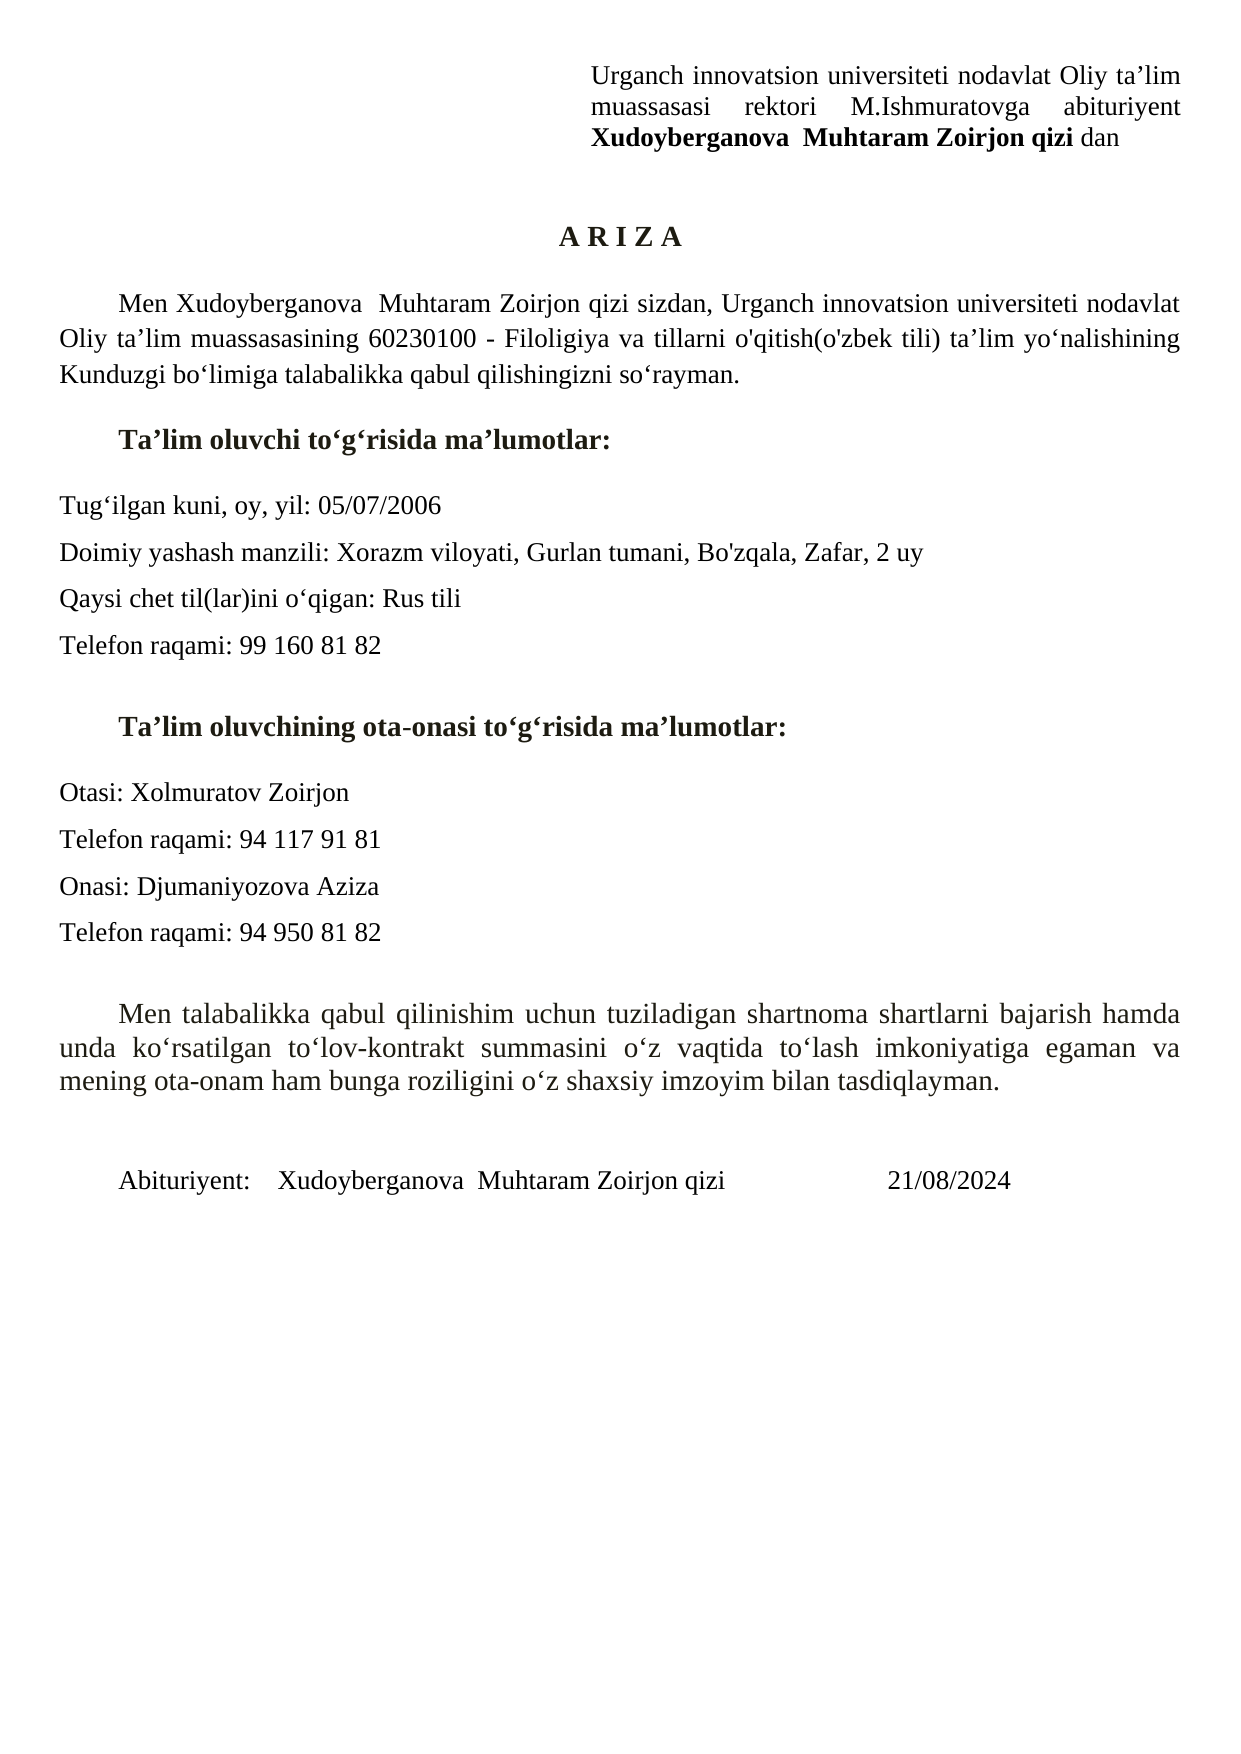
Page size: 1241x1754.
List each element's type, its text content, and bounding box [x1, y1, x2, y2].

text A R I Z A [59, 219, 1181, 253]
text Onasi: Djumaniyozova Aziza [59, 869, 1181, 901]
text Telefon raqami: 94 950 81 82 [59, 916, 1181, 947]
text Otasi: Xolmuratov Zoirjon [59, 776, 1181, 807]
text Telefon raqami: 94 117 91 81 [59, 823, 1181, 854]
text Tug‘ilgan kuni, oy, yil: 05/07/2006 [59, 489, 1181, 520]
text Ta’lim oluvchi to‘g‘risida ma’lumotlar: [59, 422, 1181, 455]
text Urganch innovatsion universiteti nodavlat Oliy ta’lim muassasasi rektori M.Ishmuratovga abituriyent Xudoyberganova Muhtaram Zoirjon qizi dan [591, 59, 1181, 152]
text Qaysi chet til(lar)ini o‘qigan: Rus tili [59, 582, 1181, 613]
text Men Xudoyberganova Muhtaram Zoirjon qizi sizdan, Urganch innovatsion universiteti nodavlat Oliy ta’lim muassasasining 60230100 - Filoligiya va tillarni o'qitish(o'zbek tili) ta’lim yo‘nalishining Kunduzgi bo‘limiga talabalikka qabul qilishingizni so‘rayman. [59, 287, 1181, 389]
text Abituriyent: Xudoyberganova Muhtaram Zoirjon qizi 21/08/2024 [59, 1164, 1181, 1195]
text Men talabalikka qabul qilinishim uchun tuziladigan shartnoma shartlarni bajarish hamda unda ko‘rsatilgan to‘lov-kontrakt summasini o‘z vaqtida to‘lash imkoniyatiga egaman va mening ota-onam ham bunga roziligini oʻz shaxsiy imzoyim bilan tasdiqlayman. [59, 996, 1181, 1097]
text Telefon raqami: 99 160 81 82 [59, 629, 1181, 660]
text Ta’lim oluvchining ota-onasi to‘g‘risida ma’lumotlar: [59, 709, 1181, 743]
text Doimiy yashash manzili: Xorazm viloyati, Gurlan tumani, Bo'zqala, Zafar, 2 uy [59, 536, 1181, 567]
